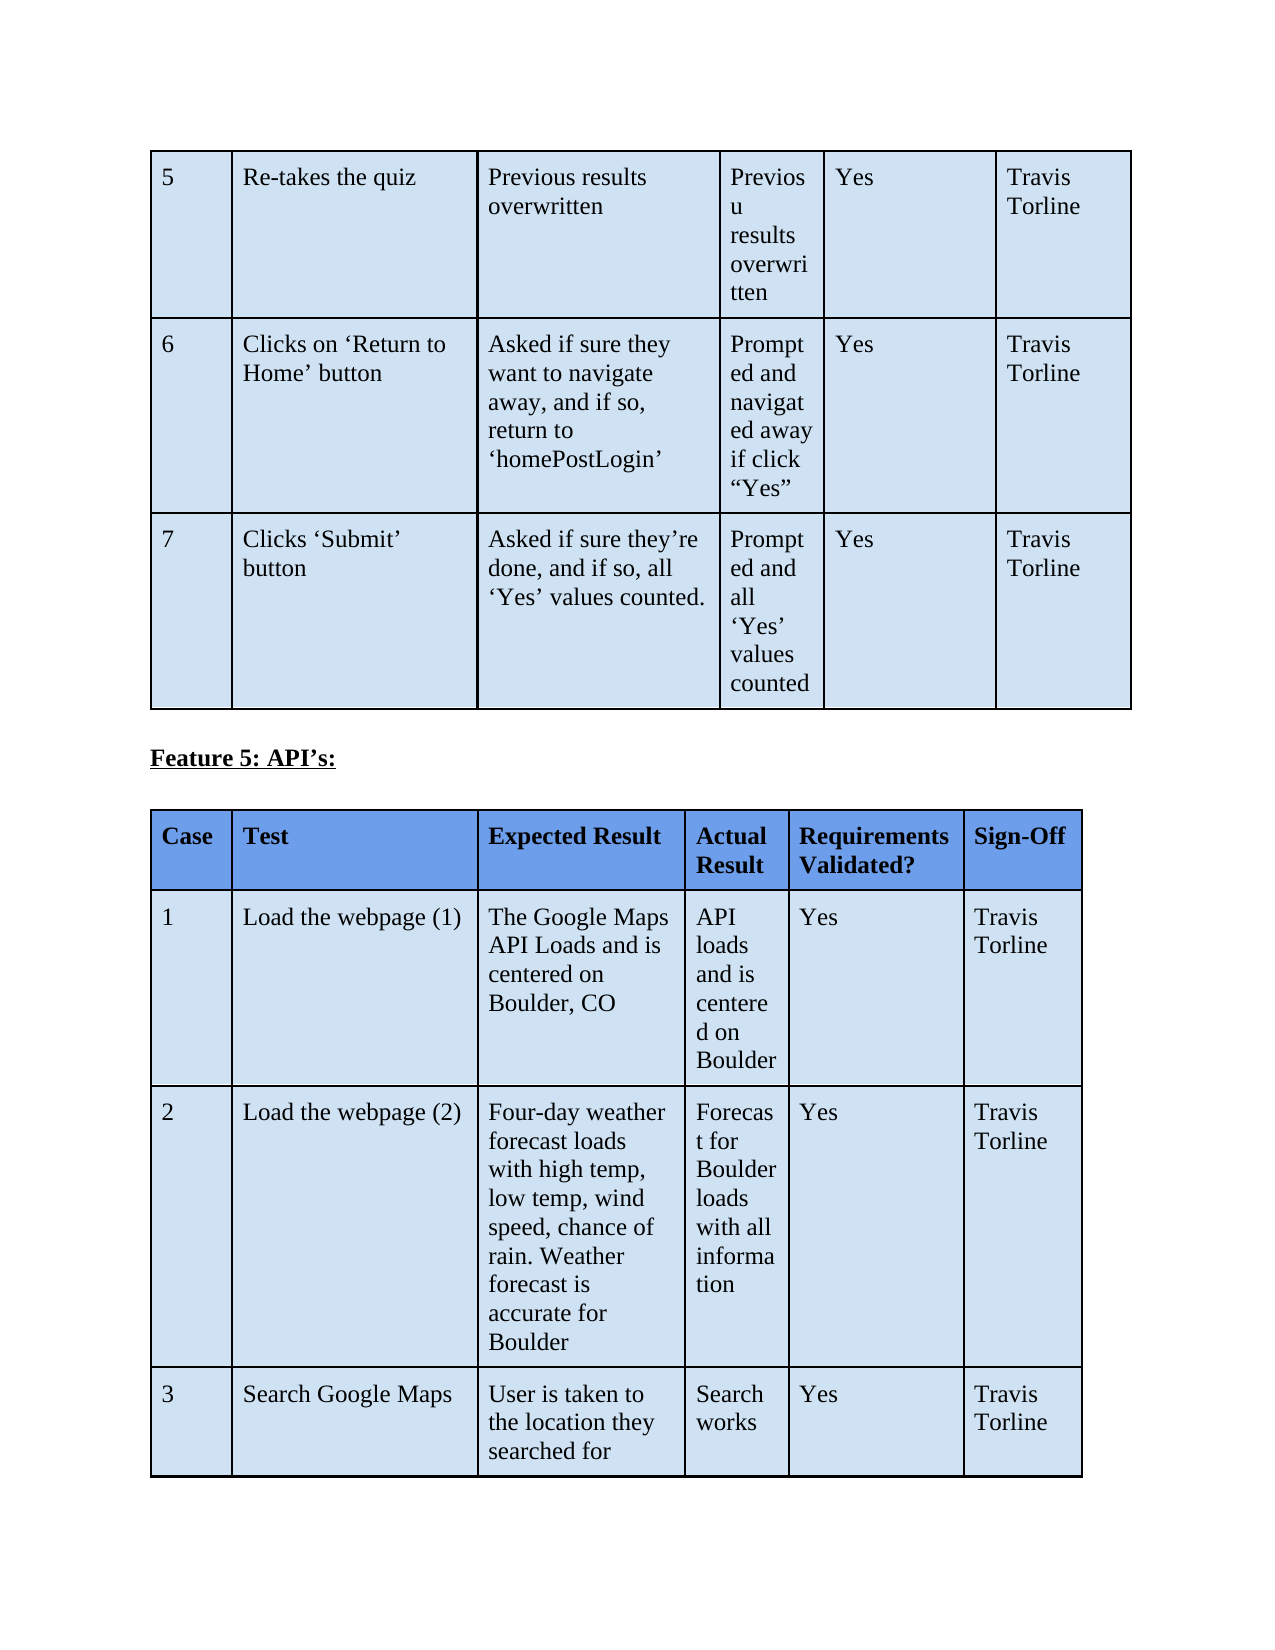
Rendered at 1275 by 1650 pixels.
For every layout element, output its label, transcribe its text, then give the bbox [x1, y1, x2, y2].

table_cell 5 [152, 152, 231, 317]
table_cell 1 [152, 891, 231, 1084]
table_header Requirements Validated? [790, 811, 963, 889]
table_cell Asked if sure they want to navigate away, and if so, return to ‘homePostLogin’ [479, 319, 719, 512]
table_cell Re-takes the quiz [233, 152, 476, 317]
table_header Test [233, 811, 477, 889]
table_cell 3 [152, 1368, 231, 1475]
table_cell Yes [790, 1087, 963, 1366]
table_cell The Google Maps API Loads and is centered on Boulder, CO [479, 891, 684, 1084]
table_cell 6 [152, 319, 231, 512]
table_cell Travis Torline [997, 319, 1130, 512]
table_cell Forecast for Boulder loads with all information [686, 1087, 788, 1366]
table_cell Previosu results overwritten [721, 152, 823, 317]
table_cell Travis Torline [997, 514, 1130, 707]
table_cell Prompted and all ‘Yes’ values counted [721, 514, 823, 707]
table_cell Asked if sure they’re done, and if so, all ‘Yes’ values counted. [479, 514, 719, 707]
table_header Expected Result [479, 811, 684, 889]
table_cell Travis Torline [965, 891, 1081, 1084]
table_header Case [152, 811, 231, 889]
table_cell Prompted and navigated away if click “Yes” [721, 319, 823, 512]
table_cell Load the webpage (1) [233, 891, 477, 1084]
table_cell Four-day weather forecast loads with high temp, low temp, wind speed, chance of rain. Weather forecast is accurate for Boulder [479, 1087, 684, 1366]
table_header Actual Result [686, 811, 788, 889]
table_cell Yes [825, 514, 995, 707]
table_cell Travis Torline [965, 1368, 1081, 1475]
text Feature 5: API’s: [150, 743, 1125, 771]
table_cell 7 [152, 514, 231, 707]
table_cell Clicks on ‘Return to Home’ button [233, 319, 476, 512]
table_cell Travis Torline [997, 152, 1130, 317]
table_cell Yes [825, 319, 995, 512]
table_cell Clicks ‘Submit’ button [233, 514, 476, 707]
table_cell Yes [790, 1368, 963, 1475]
table_cell Yes [790, 891, 963, 1084]
table_cell API loads and is centered on Boulder [686, 891, 788, 1084]
table_cell Yes [825, 152, 995, 317]
table_cell User is taken to the location they searched for [479, 1368, 684, 1475]
table_cell Load the webpage (2) [233, 1087, 477, 1366]
table_cell Previous results overwritten [479, 152, 719, 317]
table_cell 2 [152, 1087, 231, 1366]
table_cell Search Google Maps [233, 1368, 477, 1475]
table_cell Travis Torline [965, 1087, 1081, 1366]
table_header Sign-Off [965, 811, 1081, 889]
table_cell Search works [686, 1368, 788, 1475]
